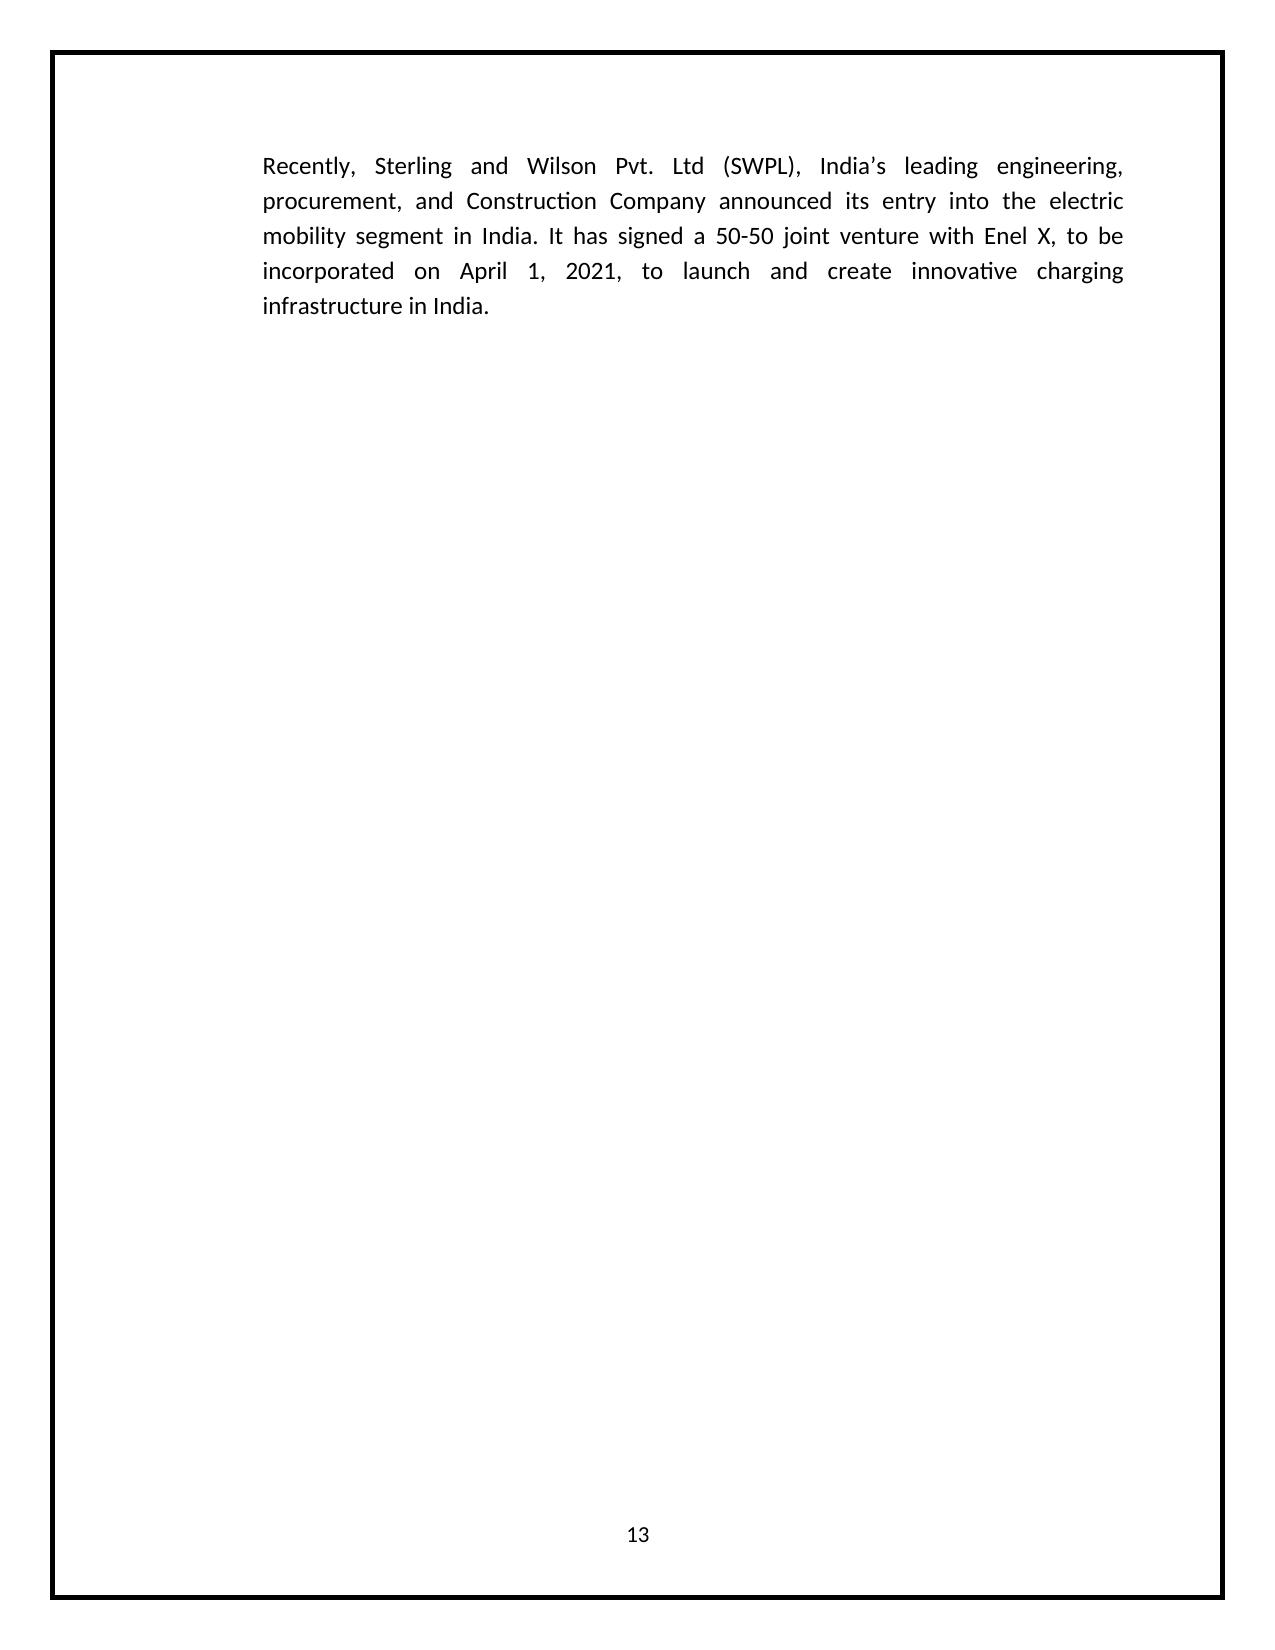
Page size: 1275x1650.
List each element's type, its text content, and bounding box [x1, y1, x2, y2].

list Recently, Sterling and Wilson Pvt. Ltd (SWPL), India’s leading engineering, procurement, and Construction Company announced its entry into the electric mobility segment in India. It has signed a 50-50 joint venture with Enel X, to be incorporated on April 1, 2021, to launch and create innovative charging infrastructure in India. [262, 150, 1125, 321]
